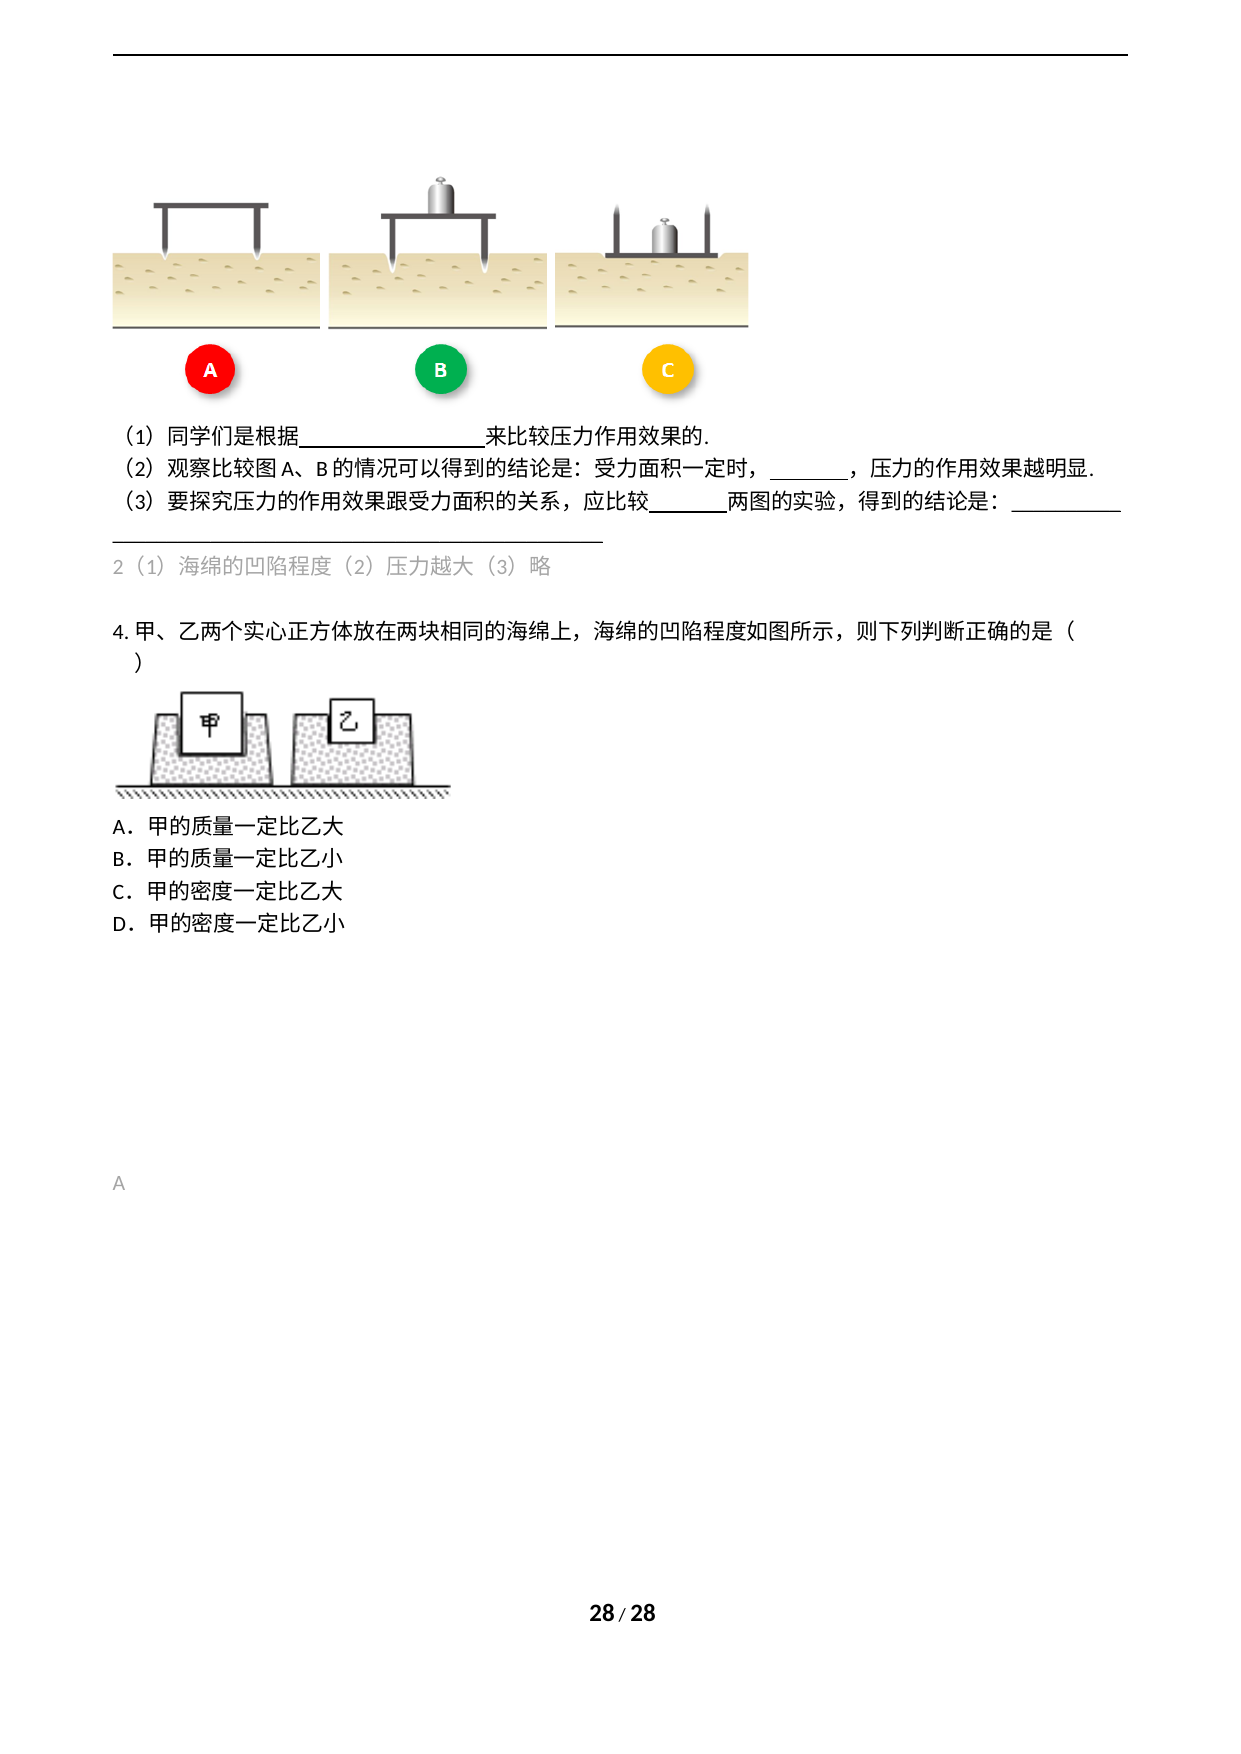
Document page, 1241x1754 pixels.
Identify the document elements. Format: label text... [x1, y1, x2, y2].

text B．甲的质量一定比乙小 [112, 841, 1128, 873]
text C．甲的密度一定比乙大 [112, 873, 1128, 906]
picture [112, 167, 749, 410]
text D．甲的密度一定比乙小 [112, 906, 1128, 938]
text A．甲的质量一定比乙大 [112, 808, 1128, 841]
text A [112, 1166, 1128, 1198]
text 2（1）海绵的凹陷程度（2）压力越大（3）略 [112, 548, 1128, 581]
text （3）要探究压力的作用效果跟受力面积的关系，应比较 两图的实验，得到的结论是：_______________________________________________________ [112, 483, 1128, 548]
text 4. 甲、乙两个实心正方体放在两块相同的海绵上，海绵的凹陷程度如图所示，则下列判断正确的是（ ） [112, 613, 1128, 678]
text （2）观察比较图A、B的情况可以得到的结论是：受力面积一定时， ，压力的作用效果越明显. [112, 451, 1128, 483]
text （1）同学们是根据 来比较压力作用效果的. [112, 418, 1128, 451]
picture [112, 688, 451, 799]
